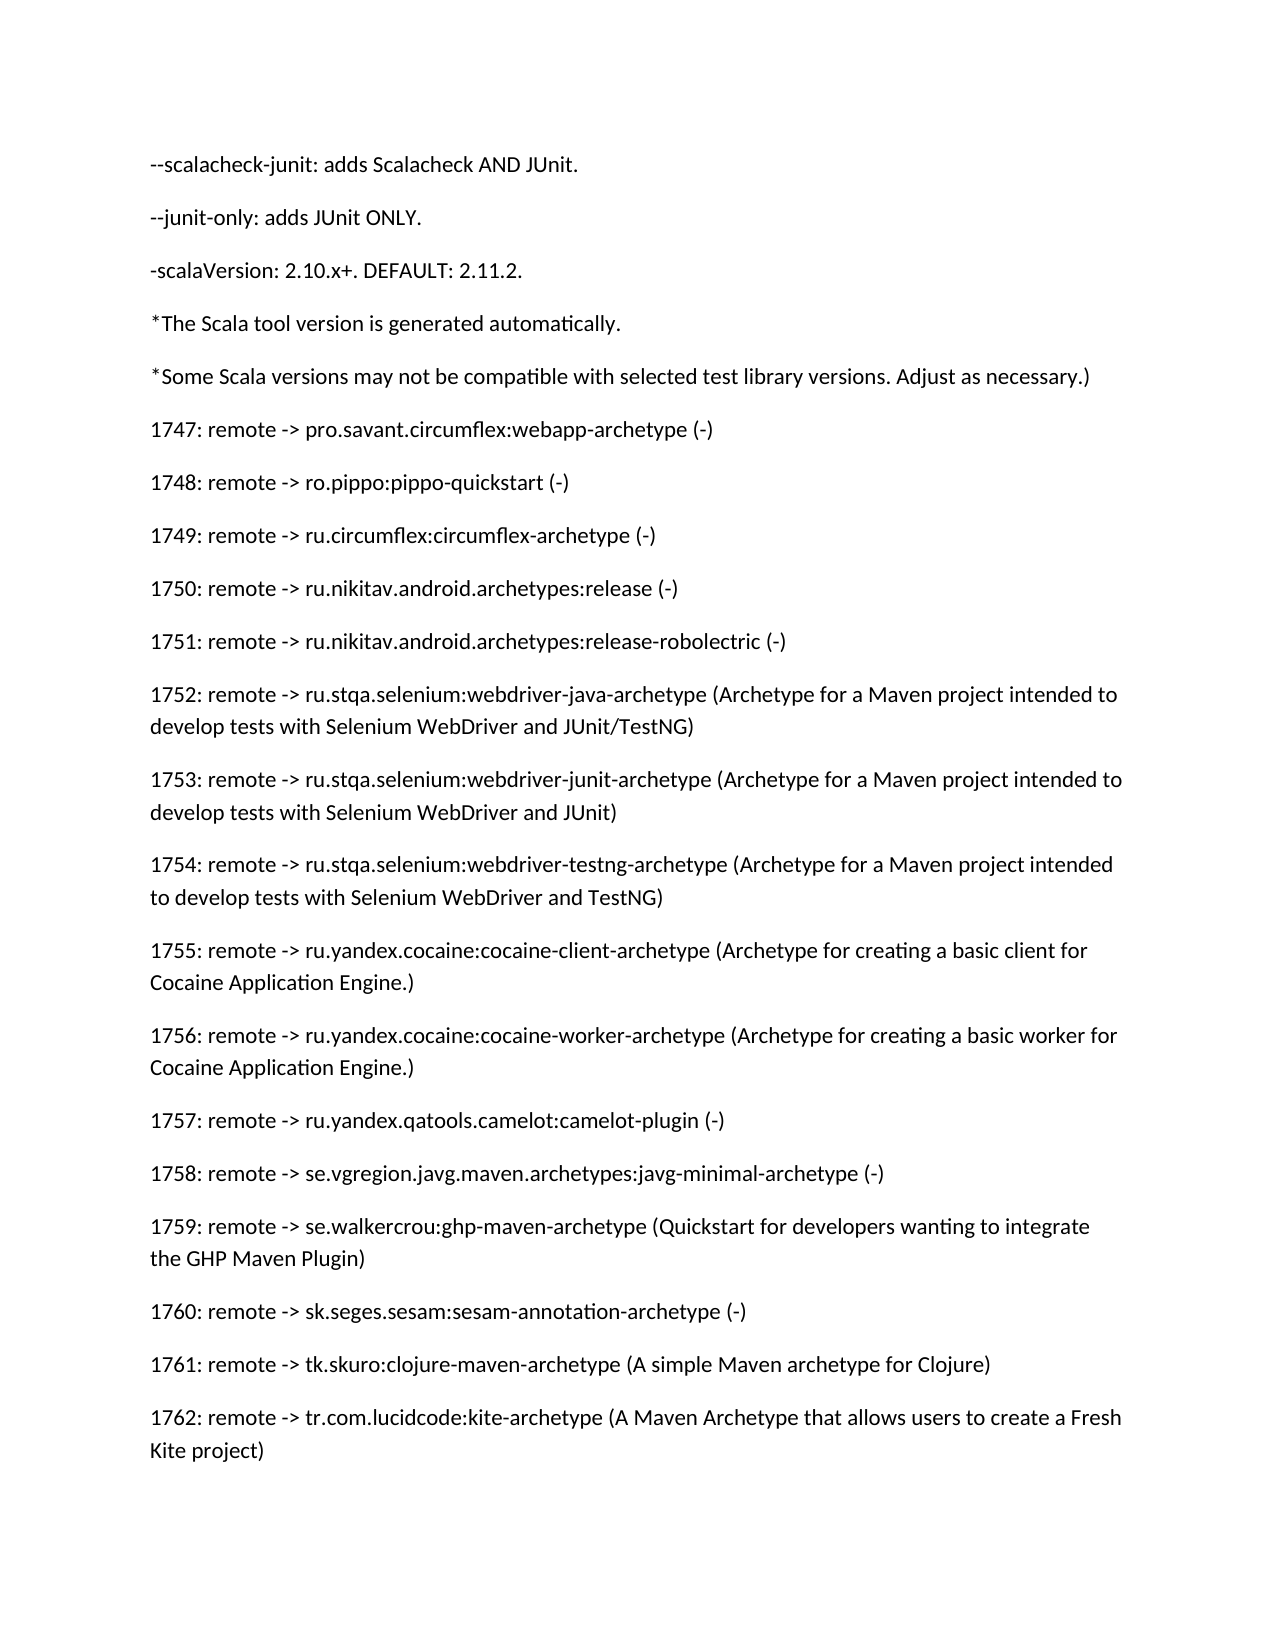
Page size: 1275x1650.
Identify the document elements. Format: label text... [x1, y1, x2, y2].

text *Some Scala versions may not be compatible with selected test library versions. Adjust as necessary.) [150, 362, 1125, 390]
text 1758: remote -> se.vgregion.javg.maven.archetypes:javg-minimal-archetype (-) [150, 1159, 1125, 1187]
text 1748: remote -> ro.pippo:pippo-quickstart (-) [150, 468, 1125, 496]
text 1749: remote -> ru.circumflex:circumflex-archetype (-) [150, 521, 1125, 549]
text 1751: remote -> ru.nikitav.android.archetypes:release-robolectric (-) [150, 627, 1125, 655]
text 1754: remote -> ru.stqa.selenium:webdriver-testng-archetype (Archetype for a Maven project intended to develop tests with Selenium WebDriver and TestNG) [150, 851, 1125, 911]
text 1750: remote -> ru.nikitav.android.archetypes:release (-) [150, 574, 1125, 602]
text 1747: remote -> pro.savant.circumflex:webapp-archetype (-) [150, 415, 1125, 443]
text 1756: remote -> ru.yandex.cocaine:cocaine-worker-archetype (Archetype for creating a basic worker for Cocaine Application Engine.) [150, 1021, 1125, 1081]
text 1755: remote -> ru.yandex.cocaine:cocaine-client-archetype (Archetype for creating a basic client for Cocaine Application Engine.) [150, 936, 1125, 996]
text --junit-only: adds JUnit ONLY. [150, 203, 1125, 231]
text 1753: remote -> ru.stqa.selenium:webdriver-junit-archetype (Archetype for a Maven project intended to develop tests with Selenium WebDriver and JUnit) [150, 765, 1125, 826]
text 1761: remote -> tk.skuro:clojure-maven-archetype (A simple Maven archetype for Clojure) [150, 1351, 1125, 1378]
text 1760: remote -> sk.seges.sesam:sesam-annotation-archetype (-) [150, 1297, 1125, 1326]
text 1762: remote -> tr.com.lucidcode:kite-archetype (A Maven Archetype that allows users to create a Fresh Kite project) [150, 1403, 1125, 1464]
text 1752: remote -> ru.stqa.selenium:webdriver-java-archetype (Archetype for a Maven project intended to develop tests with Selenium WebDriver and JUnit/TestNG) [150, 680, 1125, 740]
text *The Scala tool version is generated automatically. [150, 309, 1125, 337]
text --scalacheck-junit: adds Scalacheck AND JUnit. [150, 150, 1125, 178]
text 1757: remote -> ru.yandex.qatools.camelot:camelot-plugin (-) [150, 1106, 1125, 1134]
text 1759: remote -> se.walkercrou:ghp-maven-archetype (Quickstart for developers wanting to integrate the GHP Maven Plugin) [150, 1212, 1125, 1272]
text -scalaVersion: 2.10.x+. DEFAULT: 2.11.2. [150, 256, 1125, 284]
